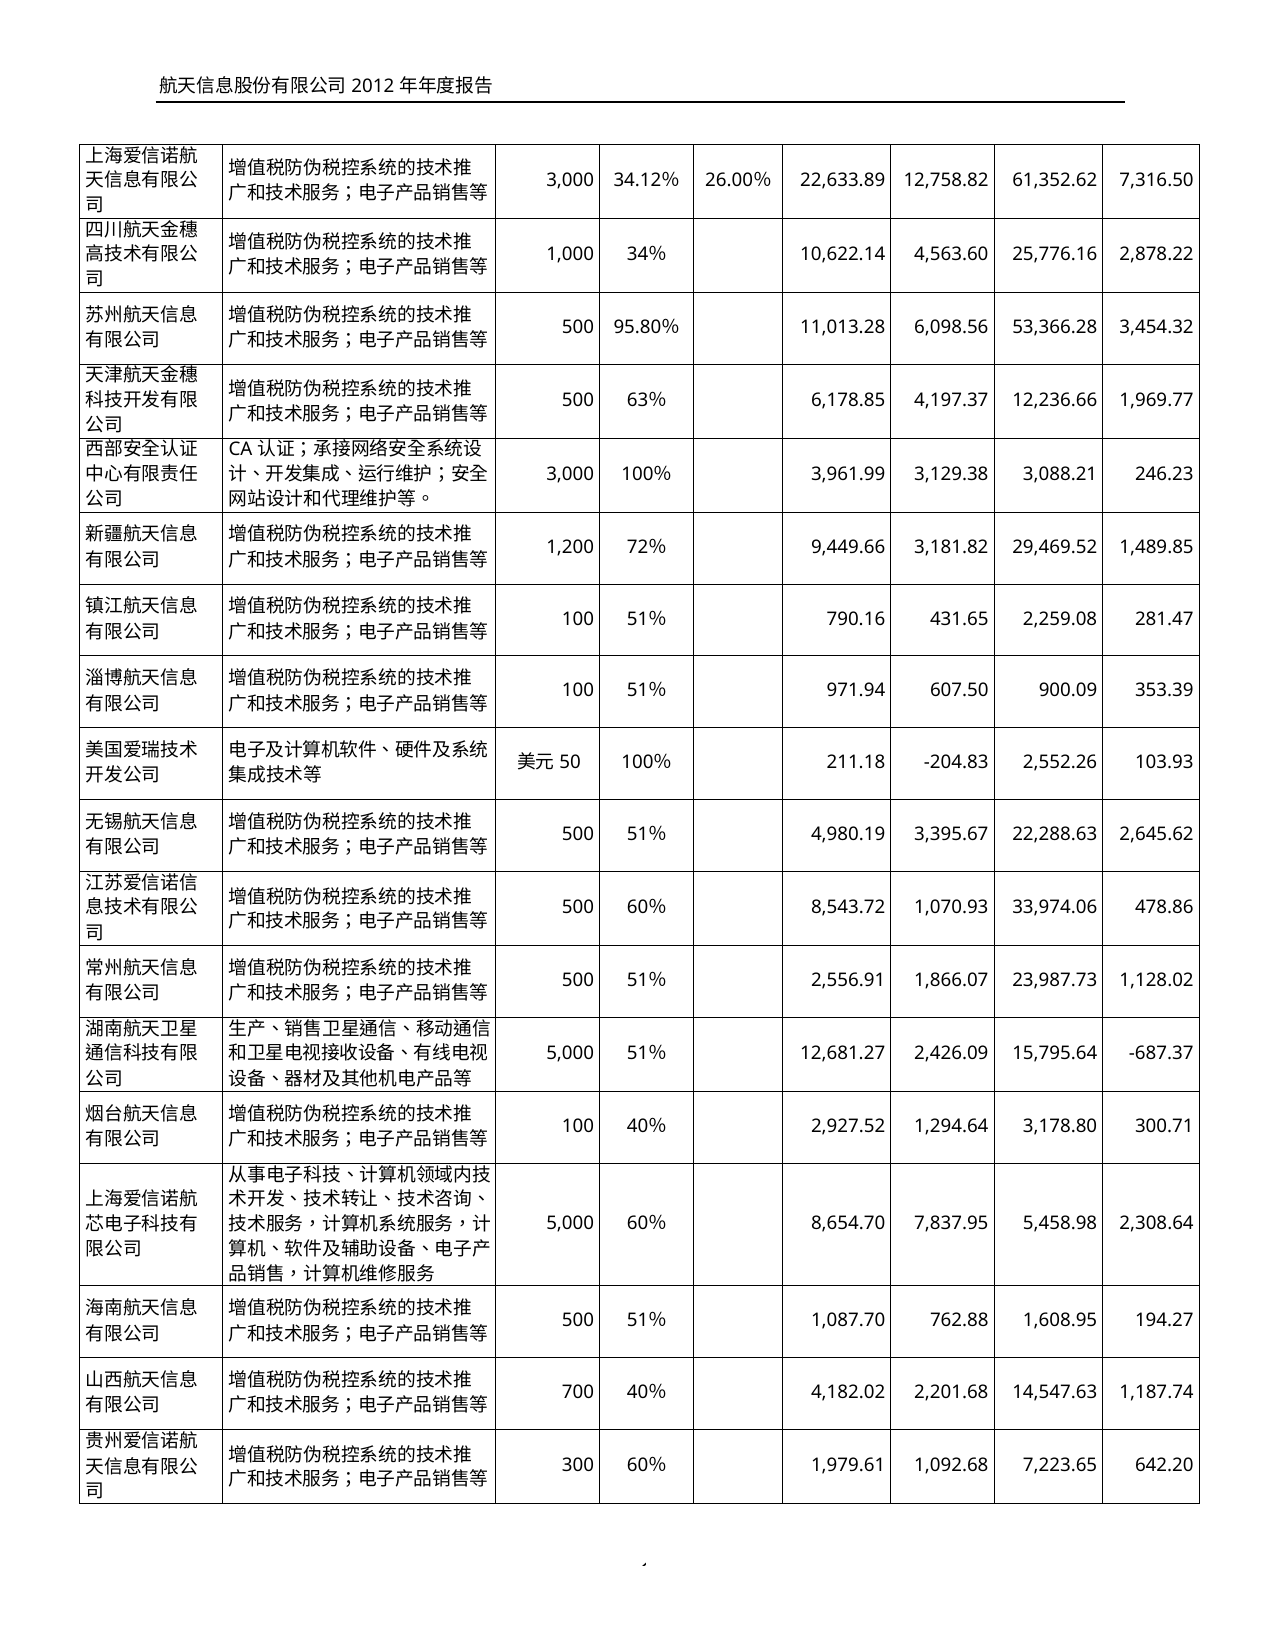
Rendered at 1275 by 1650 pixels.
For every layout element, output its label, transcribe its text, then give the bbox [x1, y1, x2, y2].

table_cell 100％ [600, 728, 693, 799]
table_cell 500 [496, 872, 599, 945]
table_cell 100 [496, 1092, 599, 1163]
table_cell 100％ [600, 439, 693, 512]
table_header 增值税防伪税控系统的技术推 广和技术服务；电子产品销售等 [223, 145, 495, 218]
table_cell 478.86 [1103, 872, 1199, 945]
table_cell 72％ [600, 513, 693, 583]
table_header 7,316.50 [1103, 145, 1199, 218]
table_cell 2,201.68 [891, 1358, 994, 1429]
table_cell 烟台航天信息 有限公司 [80, 1092, 222, 1163]
table_cell 2,259.08 [995, 585, 1102, 655]
table_cell 51％ [600, 656, 693, 727]
table_header 34.12％ [600, 145, 693, 218]
table_cell 51％ [600, 946, 693, 1017]
table_header 12,758.82 [891, 145, 994, 218]
table_cell 3,178.80 [995, 1092, 1102, 1163]
table_cell 增值税防伪税控系统的技术推 广和技术服务；电子产品销售等 [223, 1286, 495, 1357]
table_cell [694, 1092, 782, 1163]
table_cell 607.50 [891, 656, 994, 727]
table_cell 镇江航天信息 有限公司 [80, 585, 222, 655]
table_cell 5,000 [496, 1018, 599, 1091]
table_cell 增值税防伪税控系统的技术推 广和技术服务；电子产品销售等 [223, 800, 495, 871]
table_cell 增值税防伪税控系统的技术推 广和技术服务；电子产品销售等 [223, 219, 495, 292]
table_cell 4,197.37 [891, 365, 994, 438]
table_cell 3,129.38 [891, 439, 994, 512]
table_cell 300 [496, 1430, 599, 1503]
table_cell 山西航天信息 有限公司 [80, 1358, 222, 1429]
table_cell 1,866.07 [891, 946, 994, 1017]
table_cell [694, 1018, 782, 1091]
table_cell 2,927.52 [783, 1092, 890, 1163]
table_cell 西部安全认证 中心有限责任 公司 [80, 439, 222, 512]
table_cell 194.27 [1103, 1286, 1199, 1357]
table_cell 500 [496, 800, 599, 871]
table_header 61,352.62 [995, 145, 1102, 218]
table_cell 江苏爱信诺信 息技术有限公 司 [80, 872, 222, 945]
table_cell 11,013.28 [783, 293, 890, 364]
table_cell 上海爱信诺航 芯电子科技有 限公司 [80, 1164, 222, 1285]
table_cell 1,608.95 [995, 1286, 1102, 1357]
table_cell 贵州爱信诺航 天信息有限公 司 [80, 1430, 222, 1503]
table_cell 34％ [600, 219, 693, 292]
table_cell 2,426.09 [891, 1018, 994, 1091]
table_cell 762.88 [891, 1286, 994, 1357]
table_cell 生产、销售卫星通信、移动通信 和卫星电视接收设备、有线电视 设备、器材及其他机电产品等 [223, 1018, 495, 1091]
table_cell 1,979.61 [783, 1430, 890, 1503]
table_cell 3,961.99 [783, 439, 890, 512]
table_cell 12,681.27 [783, 1018, 890, 1091]
table_header 26.00％ [694, 145, 782, 218]
table_cell [694, 728, 782, 799]
table_cell 500 [496, 365, 599, 438]
table_cell 500 [496, 293, 599, 364]
table_cell 1,087.70 [783, 1286, 890, 1357]
table_cell 3,454.32 [1103, 293, 1199, 364]
table_cell 7,837.95 [891, 1164, 994, 1285]
table_cell [694, 1164, 782, 1285]
table_header 上海爱信诺航 天信息有限公 司 [80, 145, 222, 218]
table_cell 431.65 [891, 585, 994, 655]
table_cell 6,178.85 [783, 365, 890, 438]
table_cell 增值税防伪税控系统的技术推 广和技术服务；电子产品销售等 [223, 1358, 495, 1429]
table_cell 100 [496, 656, 599, 727]
table_cell [694, 293, 782, 364]
table_cell 增值税防伪税控系统的技术推 广和技术服务；电子产品销售等 [223, 946, 495, 1017]
table_cell 100 [496, 585, 599, 655]
table_cell 281.47 [1103, 585, 1199, 655]
table_cell 22,288.63 [995, 800, 1102, 871]
table_cell 25,776.16 [995, 219, 1102, 292]
table_cell 无锡航天信息 有限公司 [80, 800, 222, 871]
table_cell 700 [496, 1358, 599, 1429]
table_cell 40％ [600, 1092, 693, 1163]
table_cell 53,366.28 [995, 293, 1102, 364]
table_cell 2,552.26 [995, 728, 1102, 799]
table_cell [694, 219, 782, 292]
table_cell 增值税防伪税控系统的技术推 广和技术服务；电子产品销售等 [223, 872, 495, 945]
table_cell 2,308.64 [1103, 1164, 1199, 1285]
table_cell 7,223.65 [995, 1430, 1102, 1503]
table_cell 2,645.62 [1103, 800, 1199, 871]
table_cell CA 认证；承接网络安全系统设 计、开发集成、运行维护；安全 网站设计和代理维护等。 [223, 439, 495, 512]
table_cell [694, 1358, 782, 1429]
table_cell 3,181.82 [891, 513, 994, 583]
table_cell 1,187.74 [1103, 1358, 1199, 1429]
table_cell 增值税防伪税控系统的技术推 广和技术服务；电子产品销售等 [223, 1092, 495, 1163]
table_cell 790.16 [783, 585, 890, 655]
table_cell 2,878.22 [1103, 219, 1199, 292]
table_cell 1,070.93 [891, 872, 994, 945]
table_cell 四川航天金穗 高技术有限公 司 [80, 219, 222, 292]
table_cell 1,128.02 [1103, 946, 1199, 1017]
table_cell 51％ [600, 1286, 693, 1357]
table_cell 642.20 [1103, 1430, 1199, 1503]
table_cell 1,294.64 [891, 1092, 994, 1163]
table_cell [694, 439, 782, 512]
table_cell 从事电子科技、计算机领域内技 术开发、技术转让、技术咨询、 技术服务，计算机系统服务，计 算机、软件及辅助设备、电子产 品销售，计算机维修服务 [223, 1164, 495, 1285]
table_cell 1,200 [496, 513, 599, 583]
table_cell 14,547.63 [995, 1358, 1102, 1429]
table_cell 电子及计算机软件、硬件及系统 集成技术等 [223, 728, 495, 799]
table_cell [694, 946, 782, 1017]
table_cell 51％ [600, 1018, 693, 1091]
table_cell 29,469.52 [995, 513, 1102, 583]
table_cell [694, 800, 782, 871]
table_cell 淄博航天信息 有限公司 [80, 656, 222, 727]
table_cell 4,182.02 [783, 1358, 890, 1429]
table_cell 新疆航天信息 有限公司 [80, 513, 222, 583]
table_cell 9,449.66 [783, 513, 890, 583]
table_cell [694, 513, 782, 583]
table_cell 900.09 [995, 656, 1102, 727]
table_cell 增值税防伪税控系统的技术推 广和技术服务；电子产品销售等 [223, 513, 495, 583]
table_cell 美元 50 [496, 728, 599, 799]
table_cell 211.18 [783, 728, 890, 799]
table_cell 3,395.67 [891, 800, 994, 871]
table_cell 天津航天金穗 科技开发有限 公司 [80, 365, 222, 438]
table_cell 51％ [600, 800, 693, 871]
table_cell 60％ [600, 1164, 693, 1285]
table_cell 增值税防伪税控系统的技术推 广和技术服务；电子产品销售等 [223, 1430, 495, 1503]
table_cell [694, 585, 782, 655]
table_cell 60％ [600, 872, 693, 945]
table_cell 增值税防伪税控系统的技术推 广和技术服务；电子产品销售等 [223, 365, 495, 438]
table_cell 23,987.73 [995, 946, 1102, 1017]
table_cell 1,489.85 [1103, 513, 1199, 583]
table_cell 增值税防伪税控系统的技术推 广和技术服务；电子产品销售等 [223, 293, 495, 364]
table_cell 40％ [600, 1358, 693, 1429]
table_cell 971.94 [783, 656, 890, 727]
table_cell [694, 656, 782, 727]
table_cell 500 [496, 1286, 599, 1357]
table_cell -204.83 [891, 728, 994, 799]
table_cell 1,000 [496, 219, 599, 292]
table_cell [694, 1286, 782, 1357]
table_header 22,633.89 [783, 145, 890, 218]
table_cell 4,980.19 [783, 800, 890, 871]
table_cell 60％ [600, 1430, 693, 1503]
table_cell [694, 872, 782, 945]
table_cell 5,000 [496, 1164, 599, 1285]
table_cell 湖南航天卫星 通信科技有限 公司 [80, 1018, 222, 1091]
table_cell [694, 365, 782, 438]
table_cell 103.93 [1103, 728, 1199, 799]
table_cell 353.39 [1103, 656, 1199, 727]
table_cell 500 [496, 946, 599, 1017]
table_cell 常州航天信息 有限公司 [80, 946, 222, 1017]
table_cell [694, 1430, 782, 1503]
table_cell 10,622.14 [783, 219, 890, 292]
table_cell 12,236.66 [995, 365, 1102, 438]
table_cell 1,092.68 [891, 1430, 994, 1503]
table_cell 增值税防伪税控系统的技术推 广和技术服务；电子产品销售等 [223, 585, 495, 655]
table_cell 3,000 [496, 439, 599, 512]
table_cell 美国爱瑞技术 开发公司 [80, 728, 222, 799]
table_cell 苏州航天信息 有限公司 [80, 293, 222, 364]
table_cell 3,088.21 [995, 439, 1102, 512]
table_cell -687.37 [1103, 1018, 1199, 1091]
table_cell 8,543.72 [783, 872, 890, 945]
table_cell 246.23 [1103, 439, 1199, 512]
table_cell 4,563.60 [891, 219, 994, 292]
table_cell 15,795.64 [995, 1018, 1102, 1091]
table_cell 2,556.91 [783, 946, 890, 1017]
table_cell 63％ [600, 365, 693, 438]
table_cell 5,458.98 [995, 1164, 1102, 1285]
table_cell 1,969.77 [1103, 365, 1199, 438]
table_cell 51％ [600, 585, 693, 655]
table_cell 海南航天信息 有限公司 [80, 1286, 222, 1357]
table_header 3,000 [496, 145, 599, 218]
table_cell 95.80％ [600, 293, 693, 364]
table_cell 33,974.06 [995, 872, 1102, 945]
table_cell 300.71 [1103, 1092, 1199, 1163]
table_cell 增值税防伪税控系统的技术推 广和技术服务；电子产品销售等 [223, 656, 495, 727]
table_cell 6,098.56 [891, 293, 994, 364]
table_cell 8,654.70 [783, 1164, 890, 1285]
